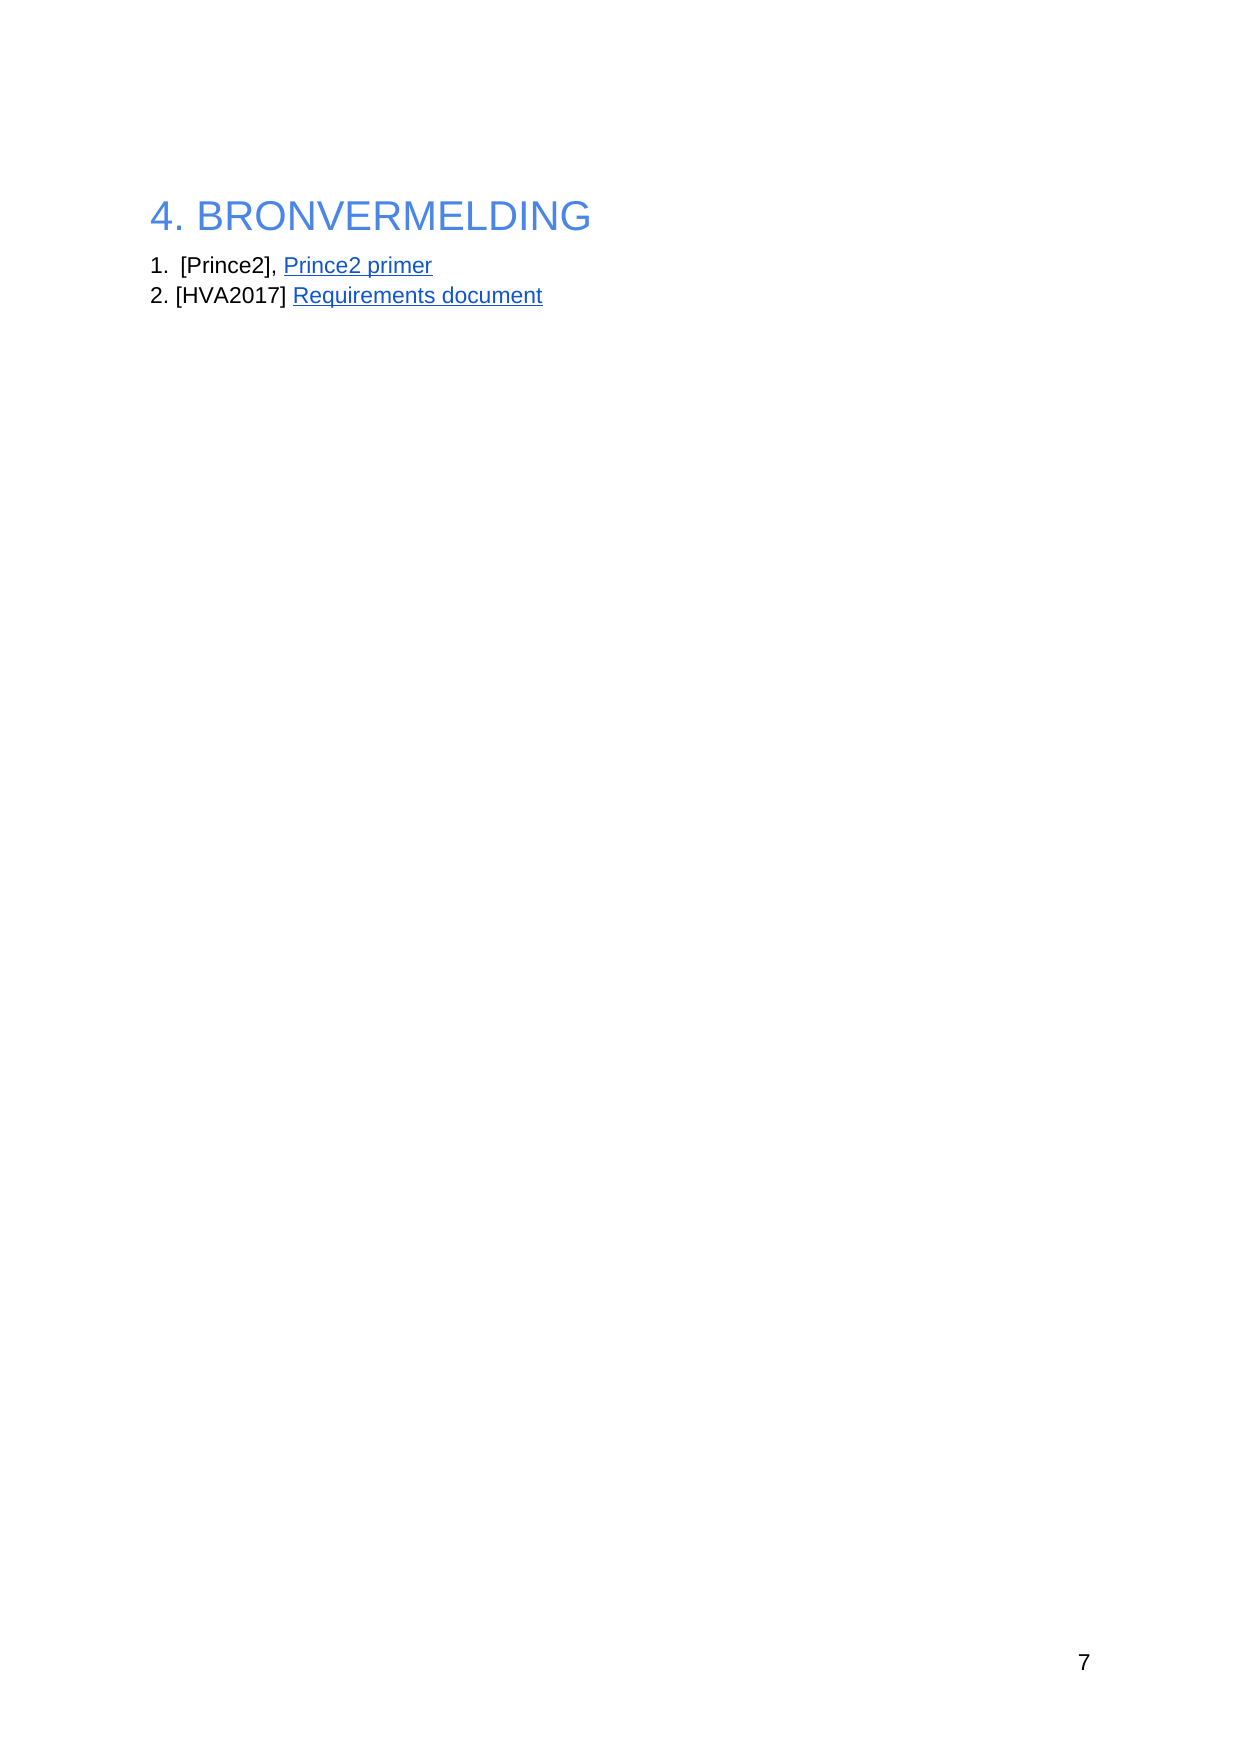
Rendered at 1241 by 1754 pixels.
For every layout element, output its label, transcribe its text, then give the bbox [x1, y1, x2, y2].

text 2. [HVA2017] Requirements document [150, 282, 1090, 309]
text 1. [Prince2], Prince2 primer [150, 252, 1090, 278]
subtitle 4. BRONVERMELDING [150, 192, 1090, 239]
